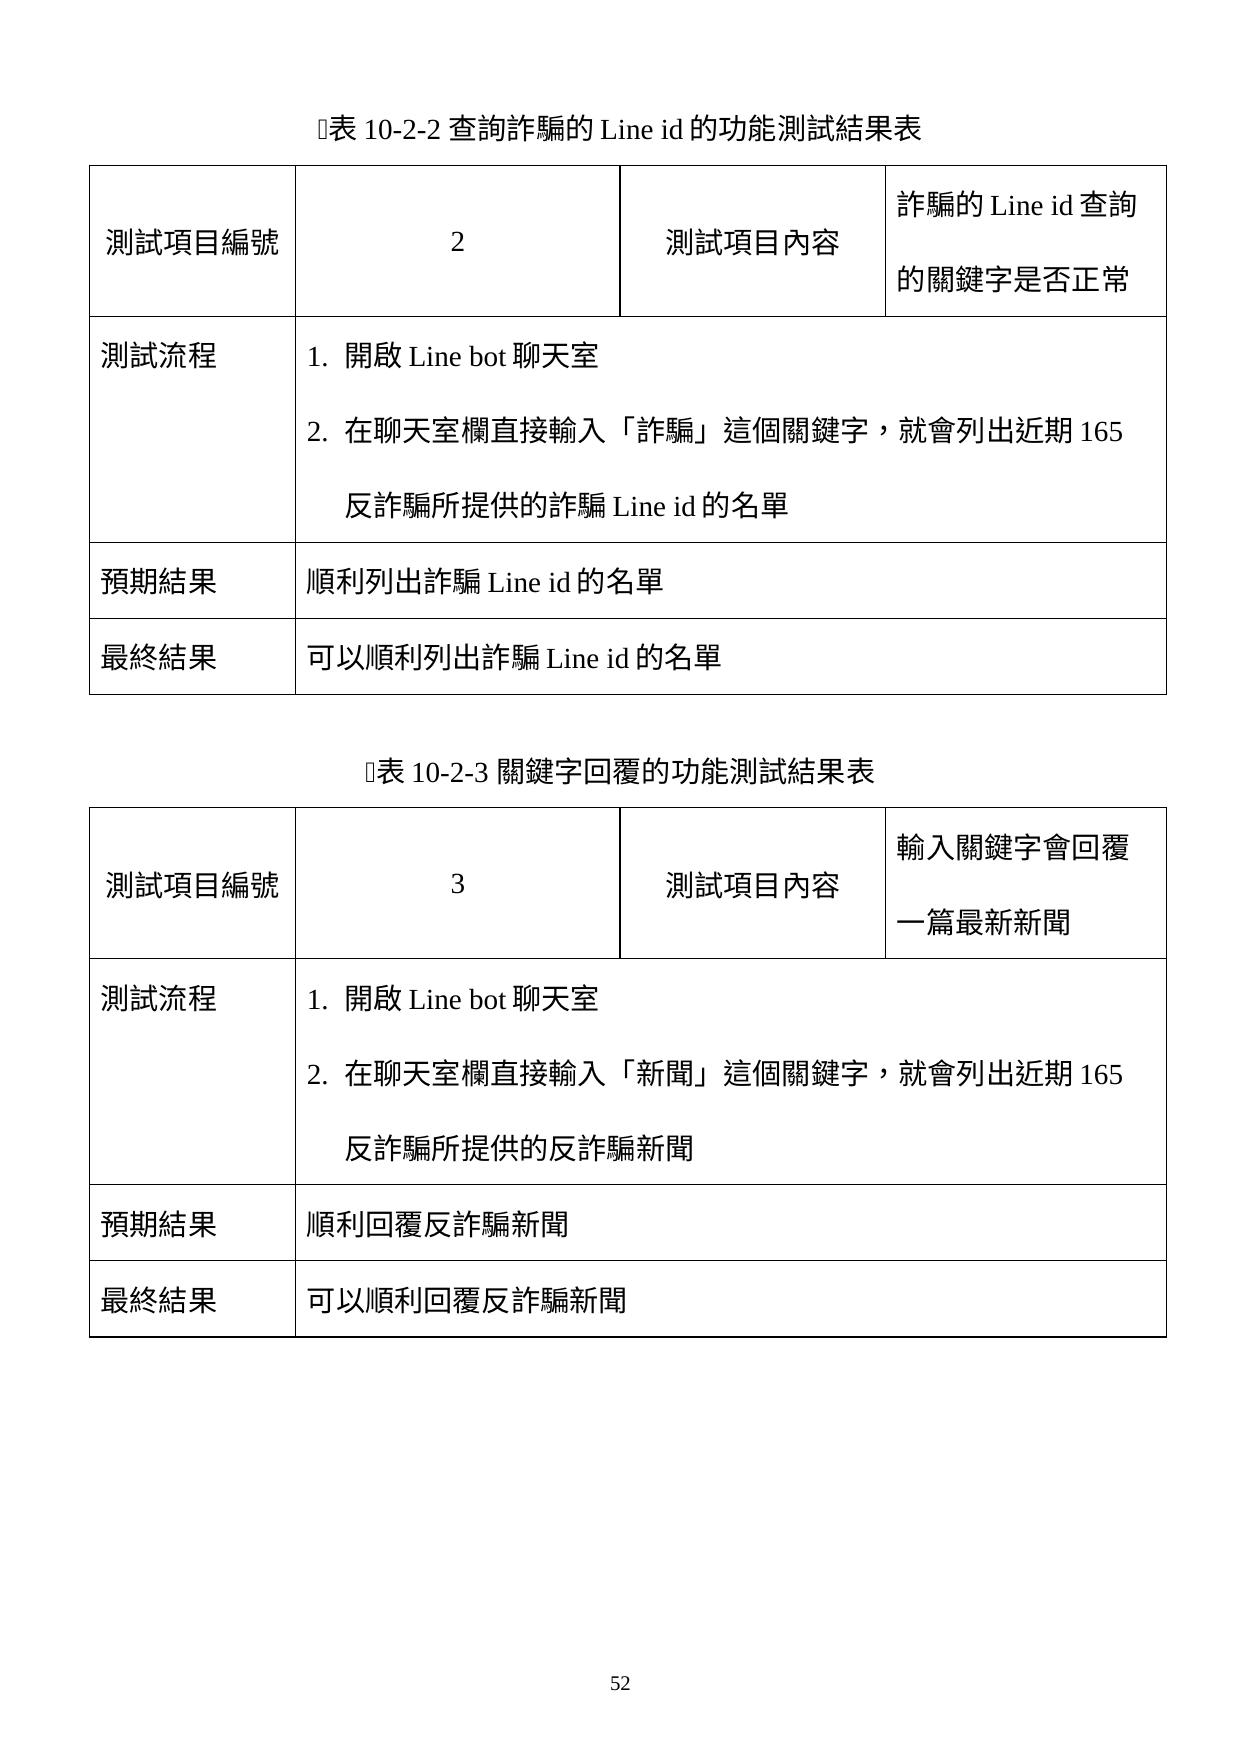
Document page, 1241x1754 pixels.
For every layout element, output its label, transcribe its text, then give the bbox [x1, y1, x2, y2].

table_header 測試項目編號 [90, 808, 295, 958]
table_cell 可以順利回覆反詐騙新聞 [296, 1261, 1166, 1336]
table_cell 預期結果 [90, 543, 295, 618]
table_header 詐騙的Line id查詢的關鍵字是否正常 [886, 166, 1166, 316]
text 表10-2-3 關鍵字回覆的功能測試結果表 [89, 732, 1152, 807]
table_cell 順利回覆反詐騙新聞 [296, 1185, 1166, 1260]
table_header 2 [296, 166, 619, 316]
table_header 測試項目內容 [621, 166, 885, 316]
table_cell 最終結果 [90, 619, 295, 694]
table_cell 測試流程 [90, 959, 295, 1184]
text 表10-2-2 查詢詐騙的Line id的功能測試結果表 [89, 89, 1152, 164]
table_cell 順利列出詐騙Line id的名單 [296, 543, 1166, 618]
table_header 3 [296, 808, 619, 958]
table_header 測試項目內容 [621, 808, 885, 958]
table_cell 可以順利列出詐騙Line id的名單 [296, 619, 1166, 694]
table_cell 預期結果 [90, 1185, 295, 1260]
table_cell 開啟Line bot聊天室 在聊天室欄直接輸入「新聞」這個關鍵字，就會列出近期165反詐騙所提供的反詐騙新聞 [296, 959, 1166, 1184]
table_cell 測試流程 [90, 317, 295, 542]
table_header 輸入關鍵字會回覆一篇最新新聞 [886, 808, 1166, 958]
table_cell 最終結果 [90, 1261, 295, 1336]
table_header 測試項目編號 [90, 166, 295, 316]
table_cell 開啟Line bot聊天室 在聊天室欄直接輸入「詐騙」這個關鍵字，就會列出近期165反詐騙所提供的詐騙Line id的名單 [296, 317, 1166, 542]
